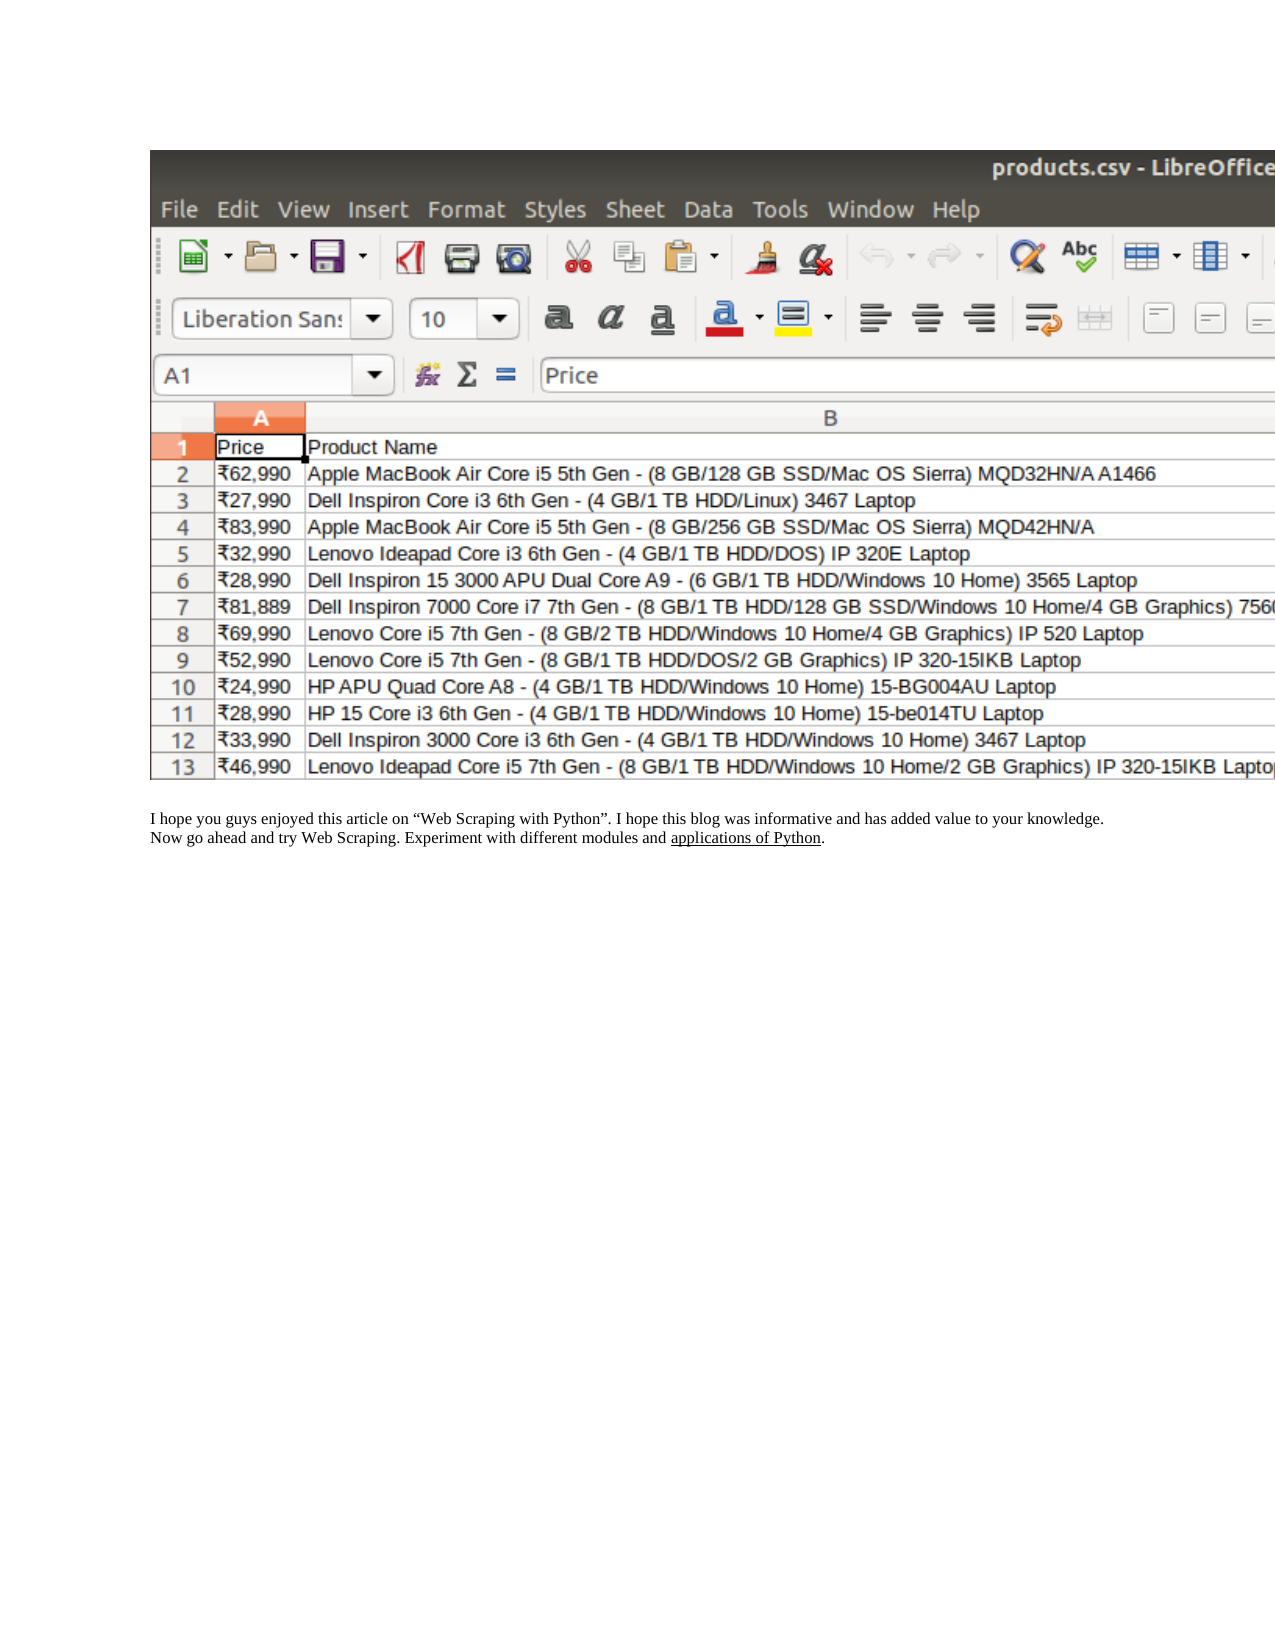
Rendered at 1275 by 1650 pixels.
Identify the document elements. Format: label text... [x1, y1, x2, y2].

picture [150, 150, 1275, 780]
text I hope you guys enjoyed this article on “Web Scraping with Python”. I hope this blog was informative and has added value to your knowledge. Now go ahead and try Web Scraping. Experiment with different modules and applications of Python. [150, 809, 1125, 847]
